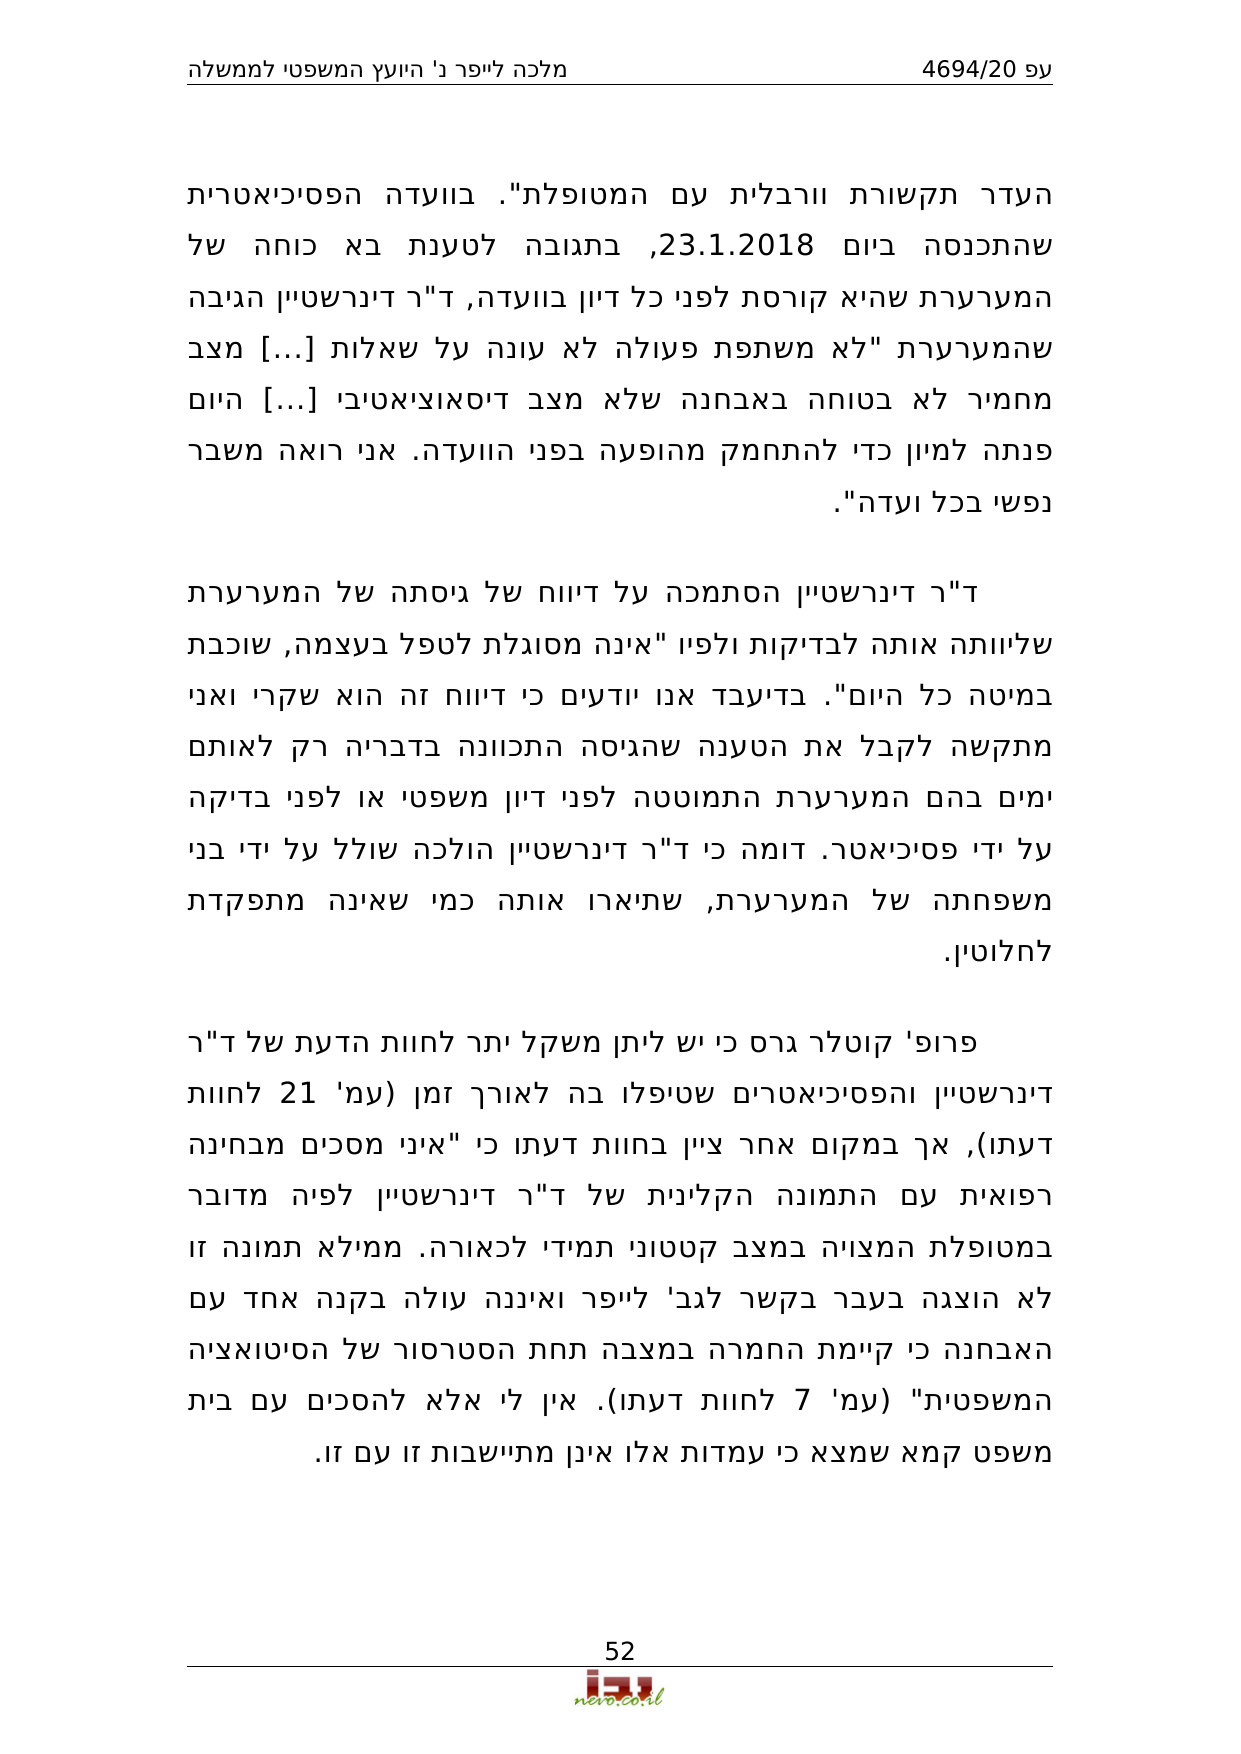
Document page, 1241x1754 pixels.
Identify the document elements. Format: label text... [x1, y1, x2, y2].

text פרופ' קוטלר גרס כי יש ליתן משקל יתר לחוות הדעת של ד"ר דינרשטיין והפסיכיאטרים שטיפלו בה לאורך זמן (עמ' 21 לחוות דעתו), אך במקום אחר ציין בחוות דעתו כי "איני מסכים מבחינה רפואית עם התמונה הקלינית של ד"ר דינרשטיין לפיה מדובר במטופלת המצויה במצב קטטוני תמידי לכאורה. ממילא תמונה זו לא הוצגה בעבר בקשר לגב' לייפר ואיננה עולה בקנה אחד עם האבחנה כי קיימת החמרה במצבה תחת הסטרסור של הסיטואציה המשפטית" (עמ' 7 לחוות דעתו). אין לי אלא להסכים עם בית משפט קמא שמצא כי עמדות אלו אינן מתיישבות זו עם זו. [187, 1025, 1053, 1469]
text ד"ר דינרשטיין הסתמכה על דיווח של גיסתה של המערערת שליוותה אותה לבדיקות ולפיו "אינה מסוגלת לטפל בעצמה, שוכבת במיטה כל היום". בדיעבד אנו יודעים כי דיווח זה הוא שקרי ואני מתקשה לקבל את הטענה שהגיסה התכוונה בדבריה רק לאותם ימים בהם המערערת התמוטטה לפני דיון משפטי או לפני בדיקה על ידי פסיכיאטר. דומה כי ד"ר דינרשטיין הולכה שולל על ידי בני משפחתה של המערערת, שתיארו אותה כמי שאינה מתפקדת לחלוטין. [187, 576, 1053, 968]
picture [574, 1669, 666, 1707]
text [187, 177, 1053, 519]
